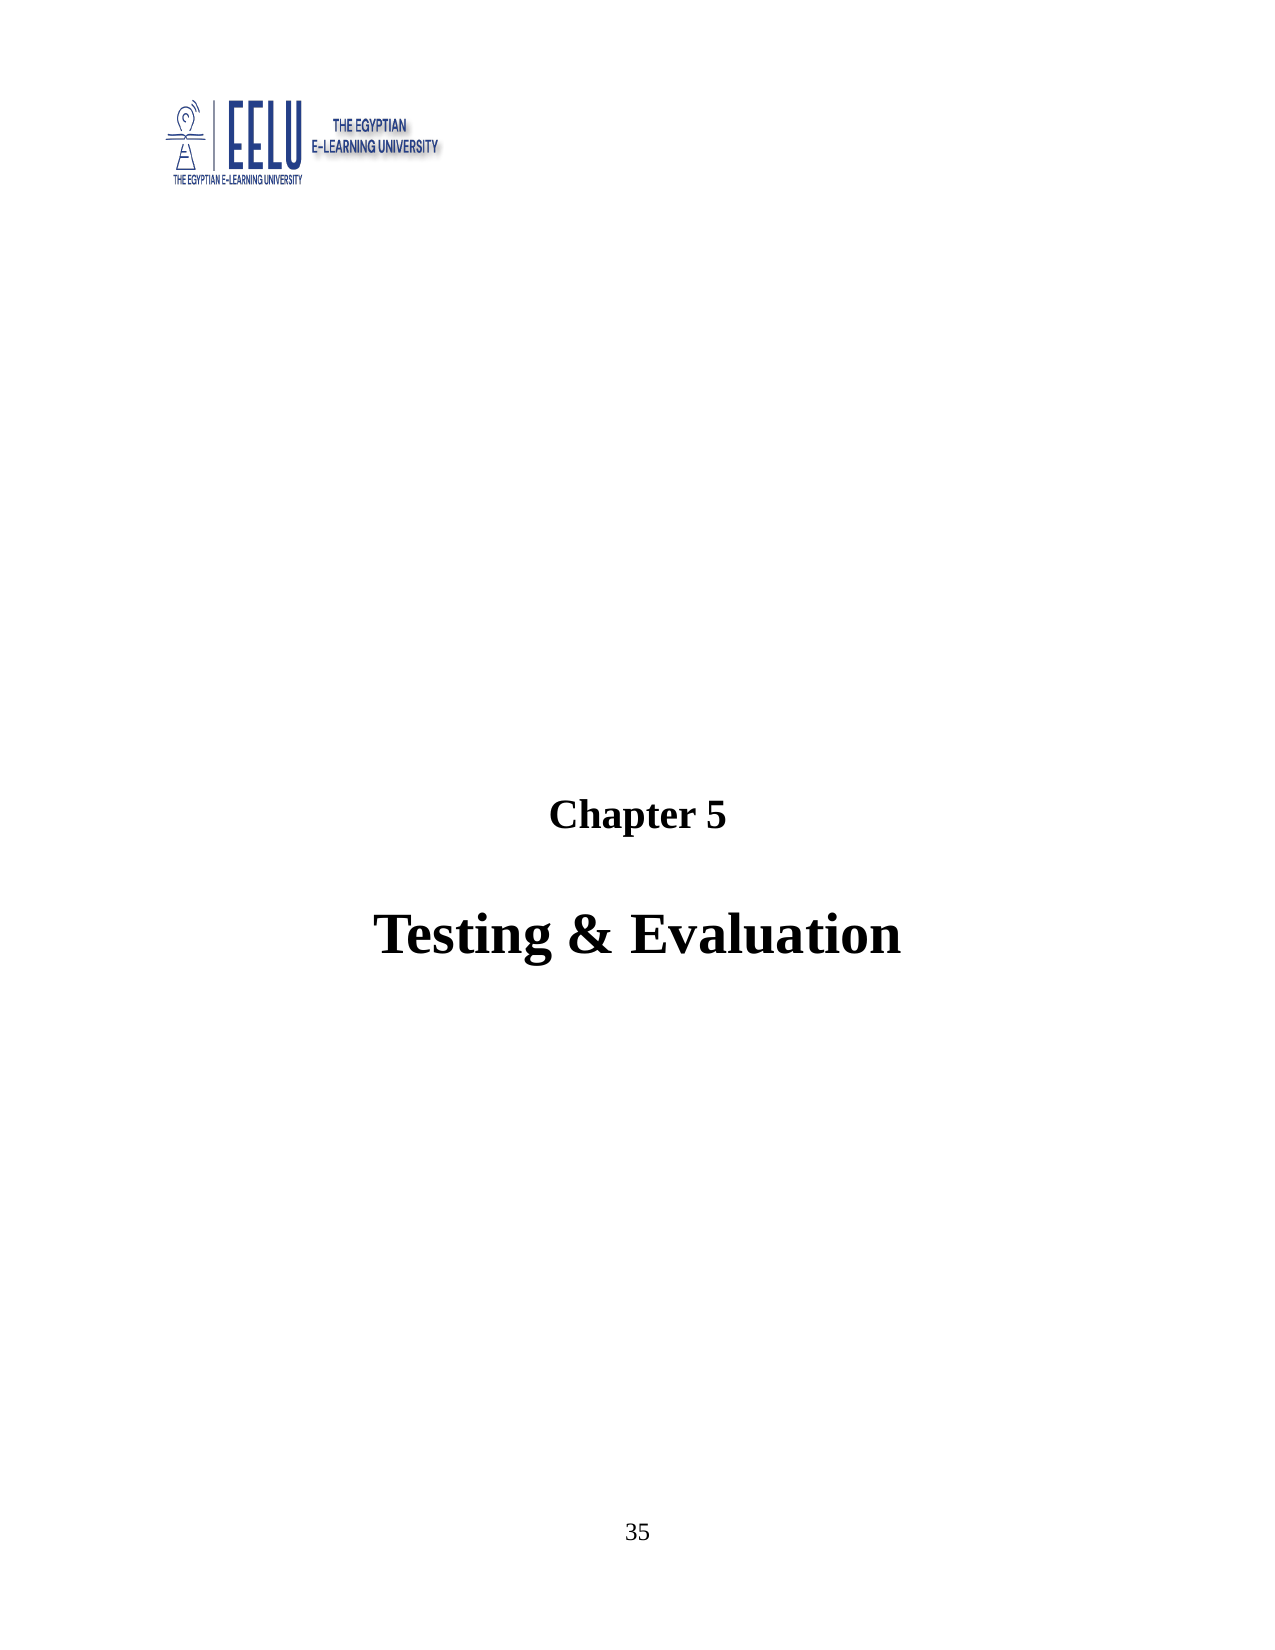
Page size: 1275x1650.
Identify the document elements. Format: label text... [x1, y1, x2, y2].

picture [150, 75, 444, 188]
title Testing & Evaluation [150, 898, 1125, 966]
text Chapter 5 [150, 789, 1125, 837]
